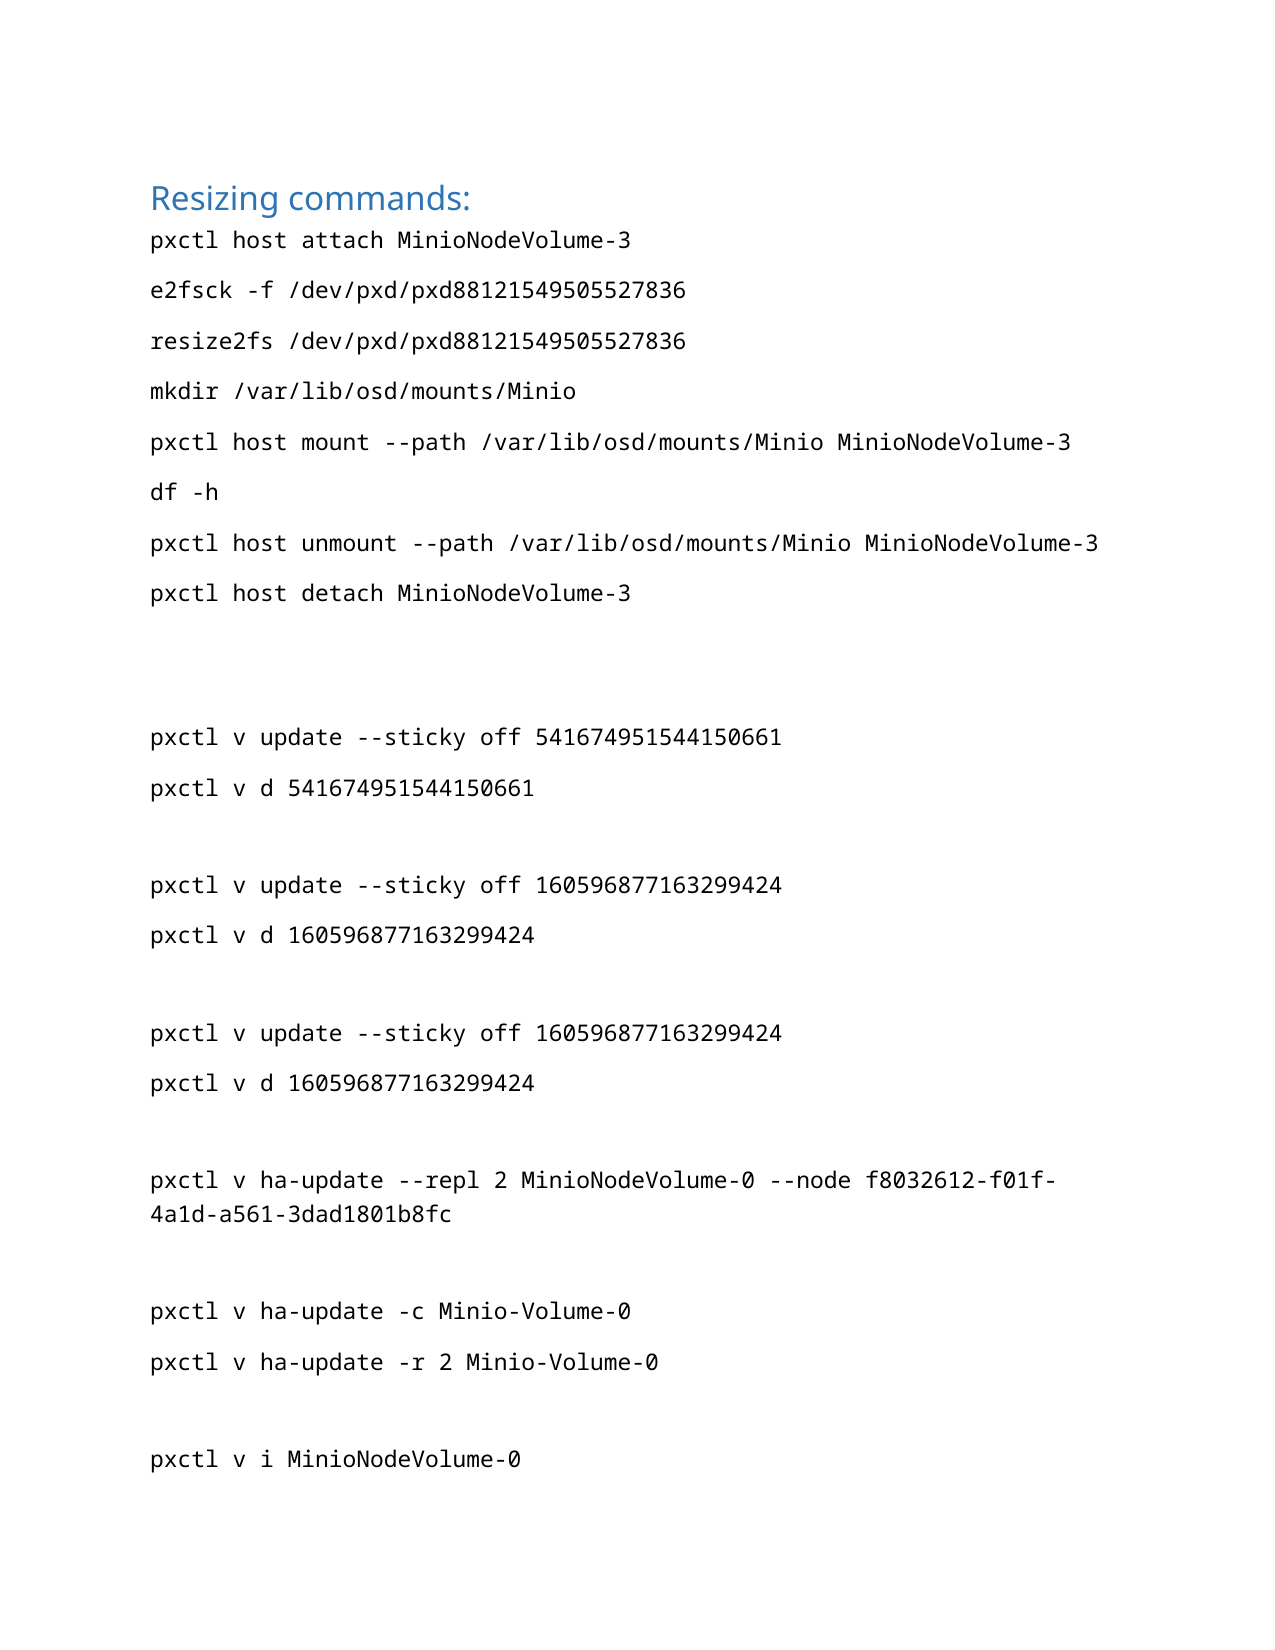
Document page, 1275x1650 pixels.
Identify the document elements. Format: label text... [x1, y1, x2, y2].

text e2fsck -f /dev/pxd/pxd88121549505527836 [150, 274, 1125, 306]
text pxctl v update --sticky off 160596877163299424 [150, 1016, 1125, 1048]
text mkdir /var/lib/osd/mounts/Minio [150, 375, 1125, 406]
text df -h [150, 476, 1125, 507]
text pxctl host detach MinioNodeVolume-3 [150, 577, 1125, 608]
text pxctl v i MinioNodeVolume-0 [150, 1443, 1125, 1474]
text pxctl v update --sticky off 541674951544150661 [150, 721, 1125, 752]
text pxctl v d 160596877163299424 [150, 919, 1125, 950]
text resize2fs /dev/pxd/pxd88121549505527836 [150, 325, 1125, 356]
text pxctl v ha-update -r 2 Minio-Volume-0 [150, 1346, 1125, 1377]
text pxctl host unmount --path /var/lib/osd/mounts/Minio MinioNodeVolume-3 [150, 526, 1125, 558]
text pxctl v d 541674951544150661 [150, 771, 1125, 803]
subtitle Resizing commands: [150, 175, 1125, 220]
text pxctl host mount --path /var/lib/osd/mounts/Minio MinioNodeVolume-3 [150, 426, 1125, 457]
text pxctl v update --sticky off 160596877163299424 [150, 869, 1125, 900]
text pxctl host attach MinioNodeVolume-3 [150, 224, 1125, 255]
text pxctl v d 160596877163299424 [150, 1067, 1125, 1098]
text pxctl v ha-update --repl 2 MinioNodeVolume-0 --node f8032612-f01f-4a1d-a561-3dad1801b8fc [150, 1164, 1125, 1229]
text pxctl v ha-update -c Minio-Volume-0 [150, 1295, 1125, 1326]
